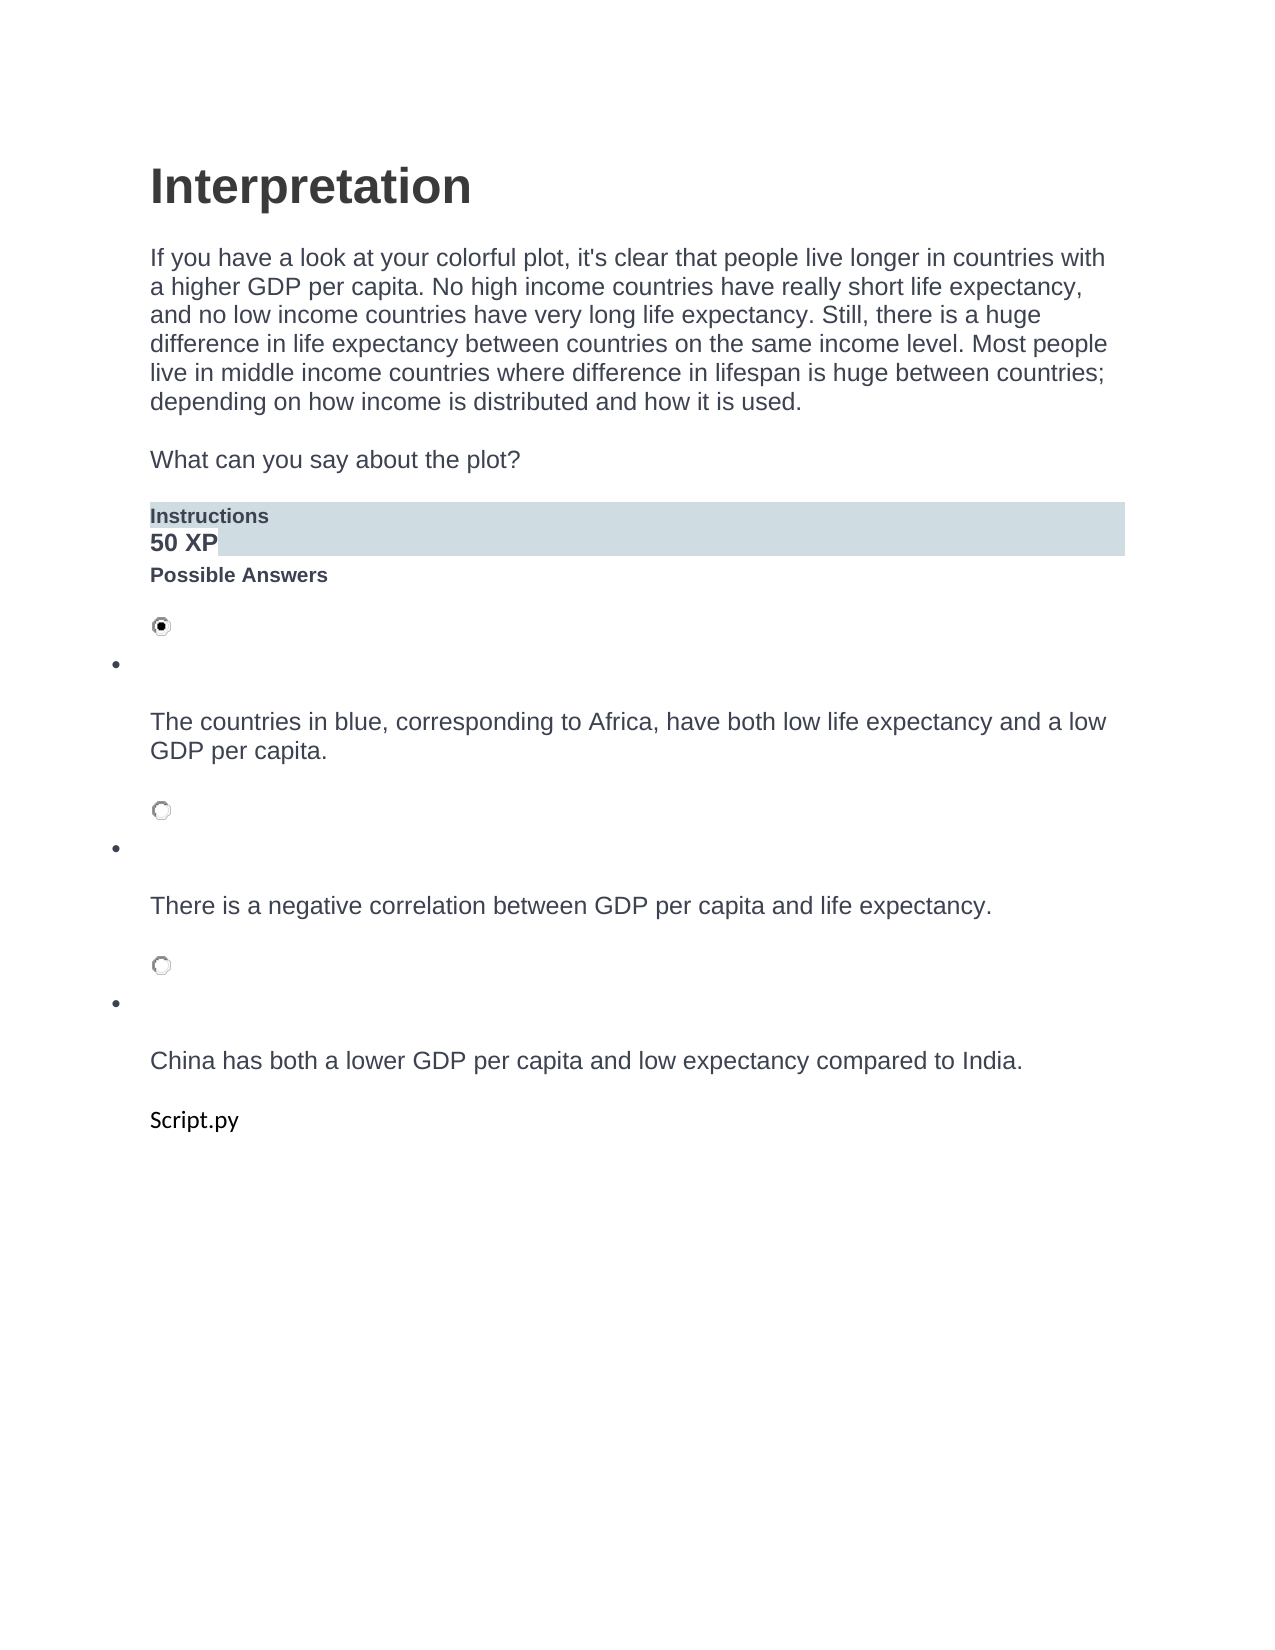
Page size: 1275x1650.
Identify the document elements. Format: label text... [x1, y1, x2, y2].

text What can you say about the plot? [150, 444, 1125, 473]
text 50 XP [150, 527, 1125, 556]
text The countries in blue, corresponding to Africa, have both low life expectancy and a low GDP per capita. [150, 707, 1125, 764]
text If you have a look at your colorful plot, it's clear that people live longer in countries with a higher GDP per capita. No high income countries have really short life expectancy, and no low income countries have very long life expectancy. Still, there is a huge difference in life expectancy between countries on the same income level. Most people live in middle income countries where difference in lifespan is huge between countries; depending on how income is distributed and how it is used. [150, 243, 1125, 415]
text China has both a lower GDP per capita and low expectancy compared to India. [150, 1046, 1125, 1075]
text Script.py [150, 1104, 1125, 1165]
text There is a negative correlation between GDP per capita and life expectancy. [150, 891, 1125, 920]
text Instructions [150, 502, 1125, 527]
text Interpretation [150, 156, 1125, 214]
text Possible Answers [150, 562, 1125, 586]
